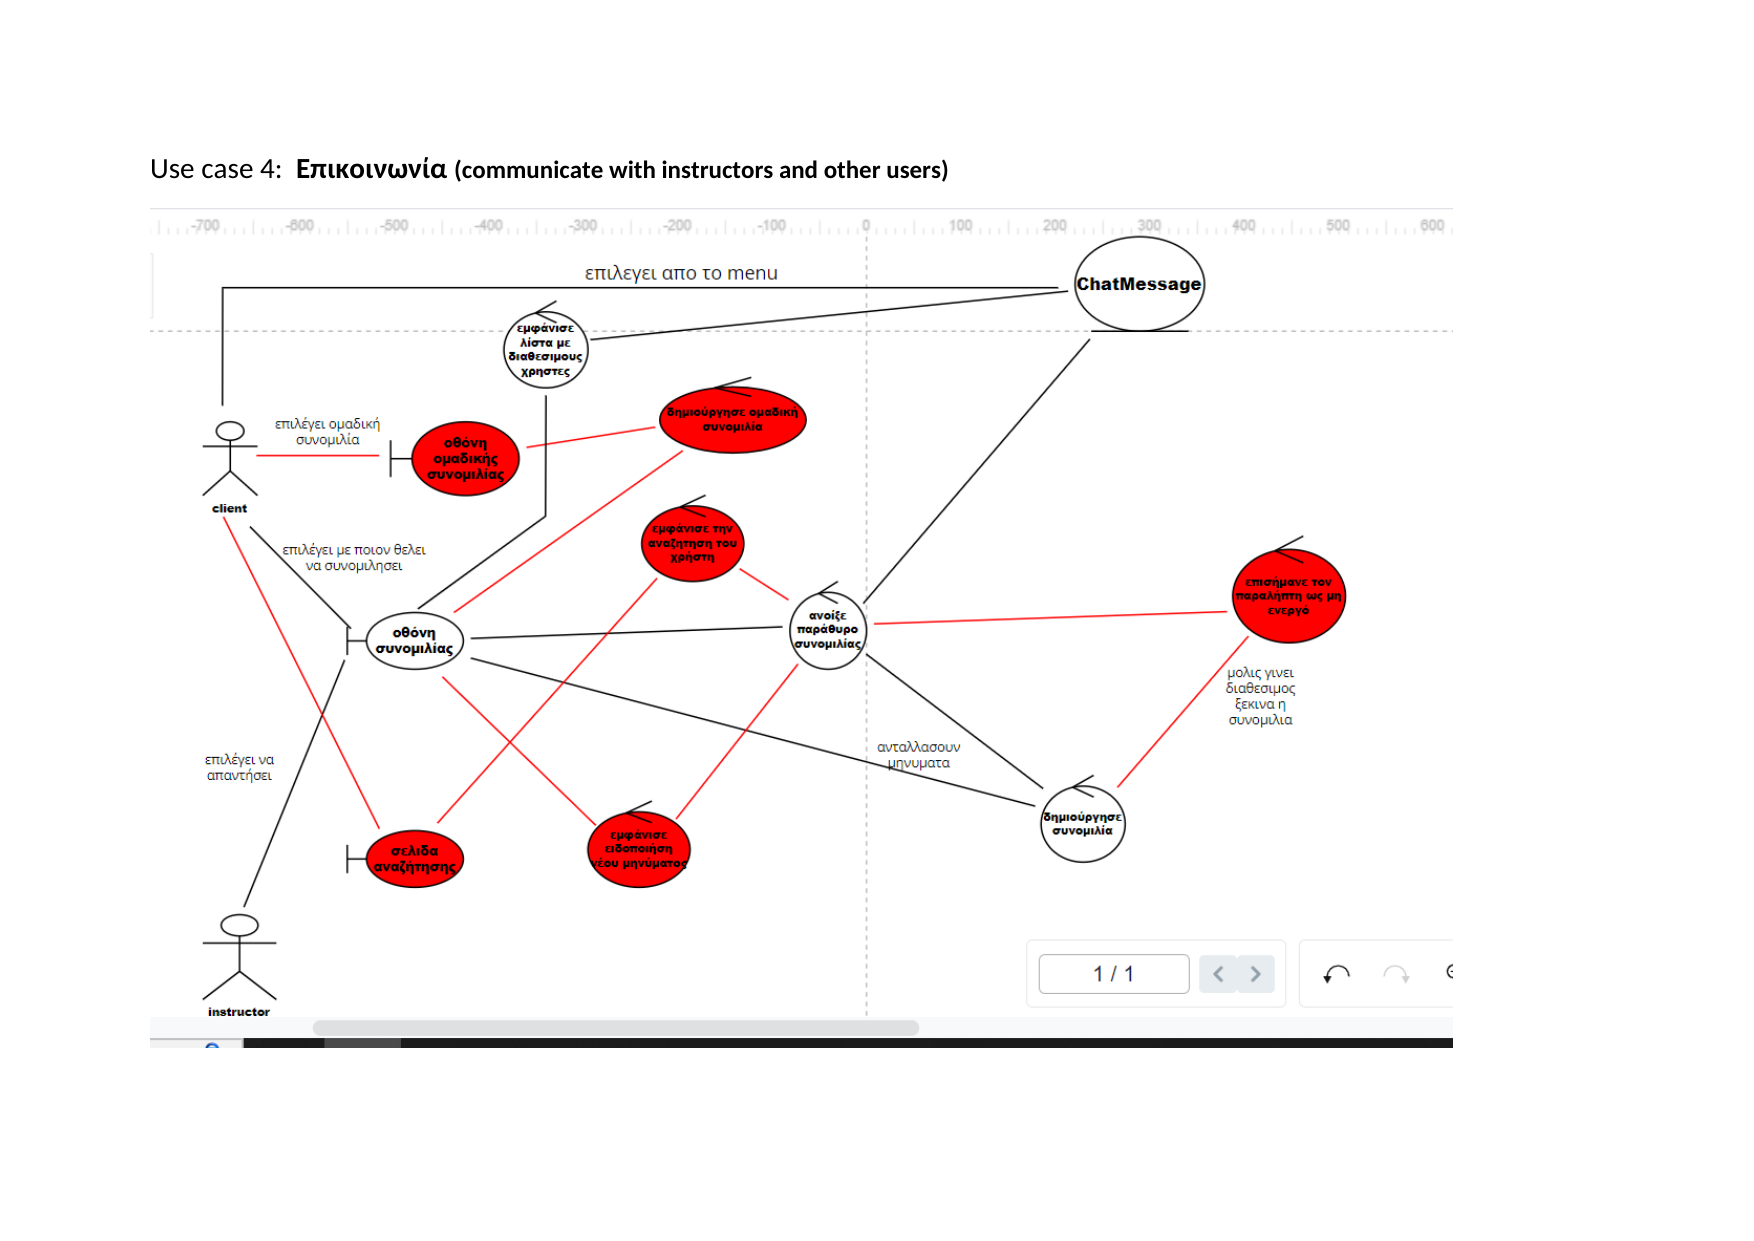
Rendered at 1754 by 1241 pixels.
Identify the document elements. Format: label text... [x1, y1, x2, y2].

picture [150, 205, 1453, 1048]
text Use case 4: Επικοινωνία (communicate with instructors and other users) [150, 150, 1604, 186]
